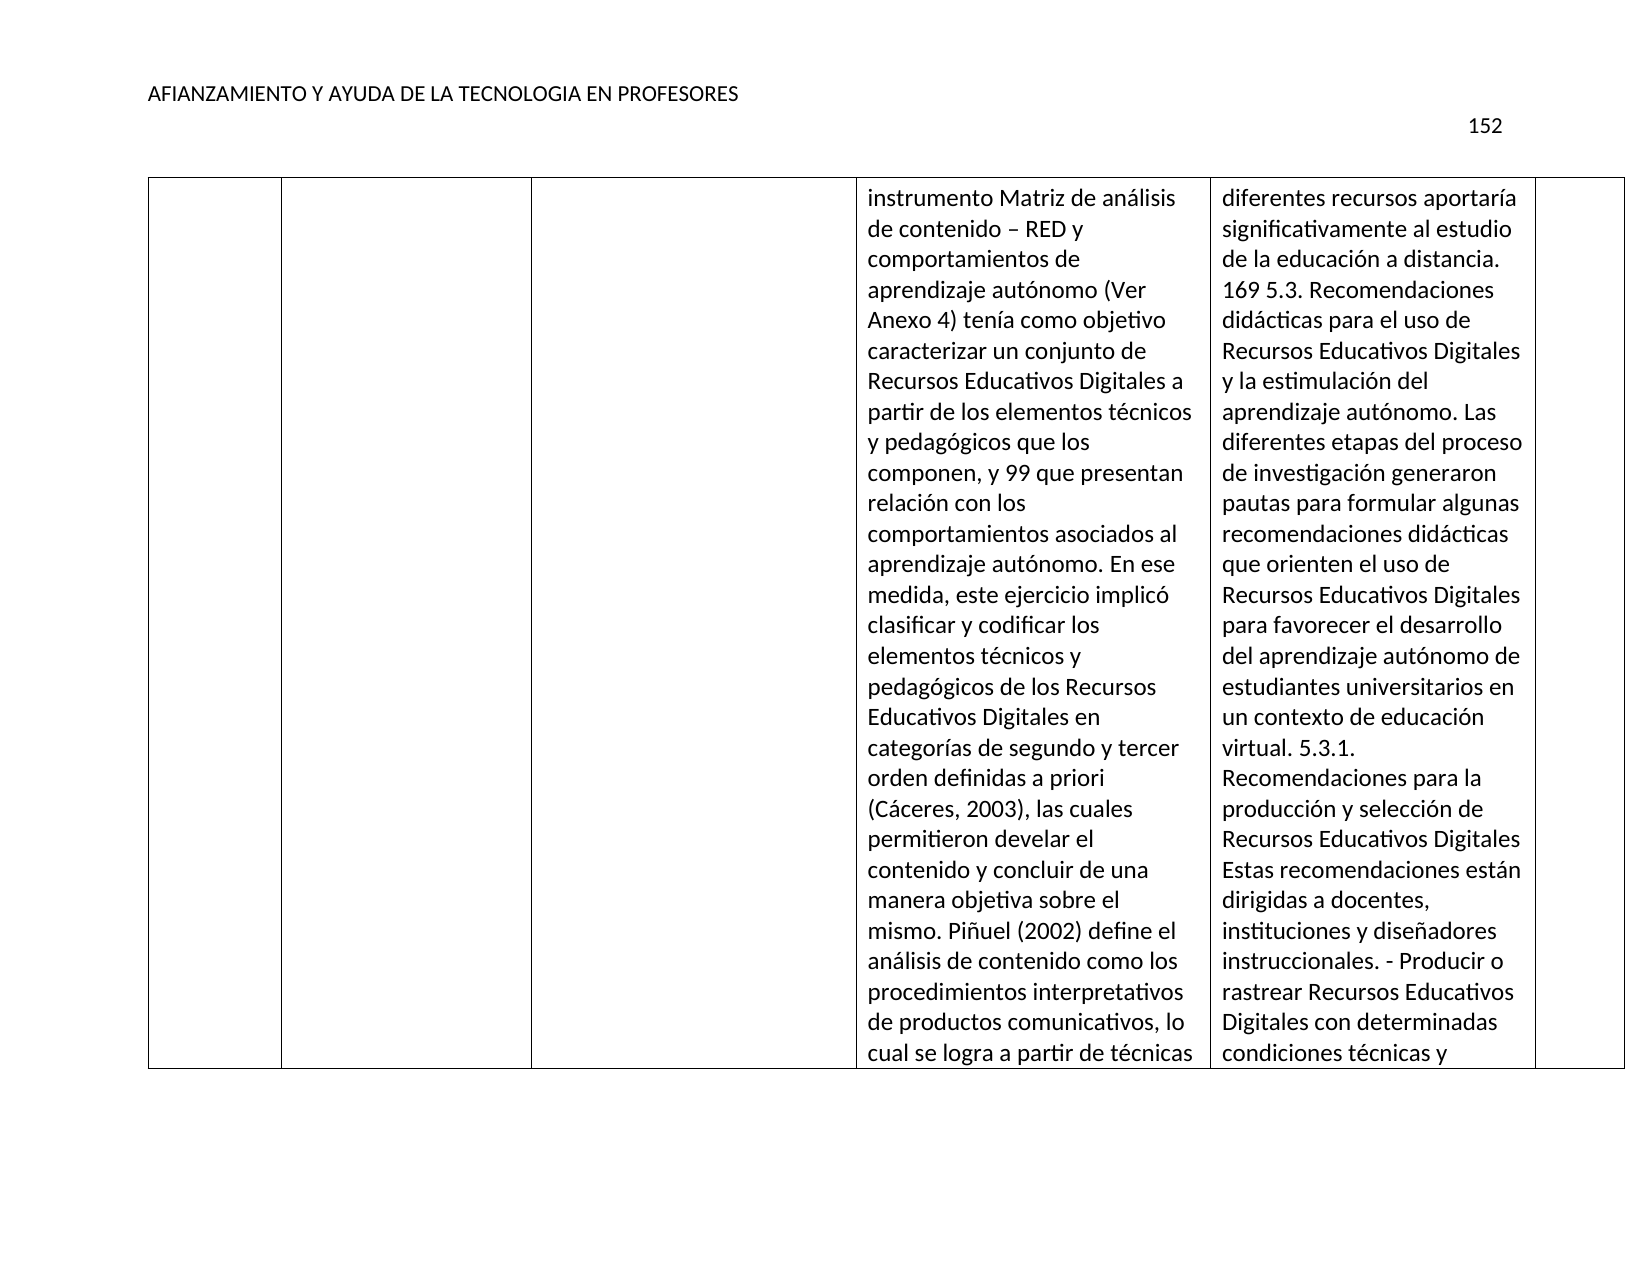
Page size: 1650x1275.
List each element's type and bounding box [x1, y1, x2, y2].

table_cell [1536, 178, 1624, 1067]
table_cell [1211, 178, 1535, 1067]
table_cell [282, 178, 531, 1067]
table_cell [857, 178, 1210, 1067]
table_cell [532, 178, 856, 1067]
table_cell [149, 178, 281, 1067]
